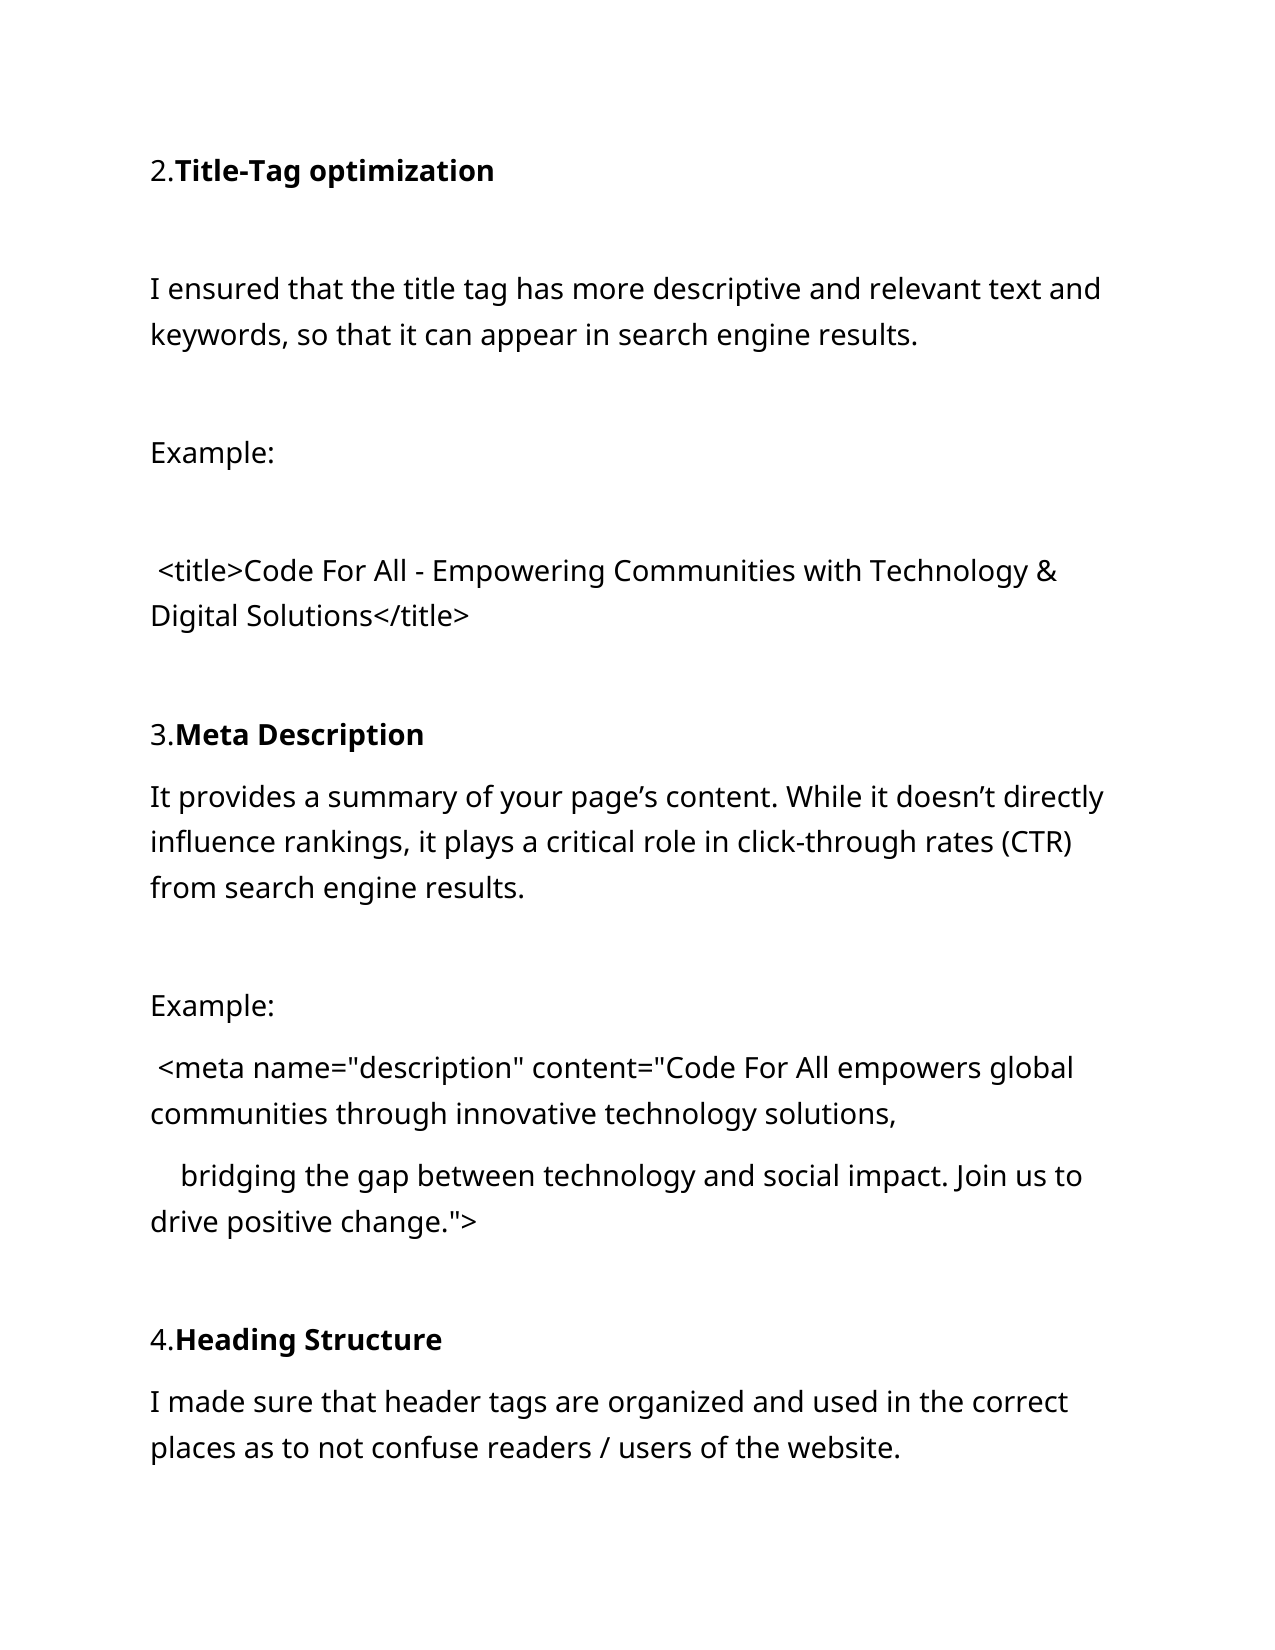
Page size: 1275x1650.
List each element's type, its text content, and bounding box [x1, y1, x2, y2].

text It provides a summary of your page’s content. While it doesn’t directly influence rankings, it plays a critical role in click-through rates (CTR) from search engine results. [150, 776, 1125, 907]
text <title>Code For All - Empowering Communities with Technology & Digital Solutions</title> [150, 550, 1125, 635]
text 3.Meta Description [150, 714, 1125, 753]
text I ensured that the title tag has more descriptive and relevant text and keywords, so that it can appear in search engine results. [150, 268, 1125, 353]
text <meta name="description" content="Code For All empowers global communities through innovative technology solutions, [150, 1048, 1125, 1133]
text 2.Title-Tag optimization [150, 150, 1125, 190]
text Example: [150, 432, 1125, 472]
text I made sure that header tags are organized and used in the correct places as to not confuse readers / users of the website. [150, 1382, 1125, 1467]
text 4.Heading Structure [150, 1319, 1125, 1359]
text bridging the gap between technology and social impact. Join us to drive positive change."> [150, 1156, 1125, 1241]
text Example: [150, 985, 1125, 1025]
